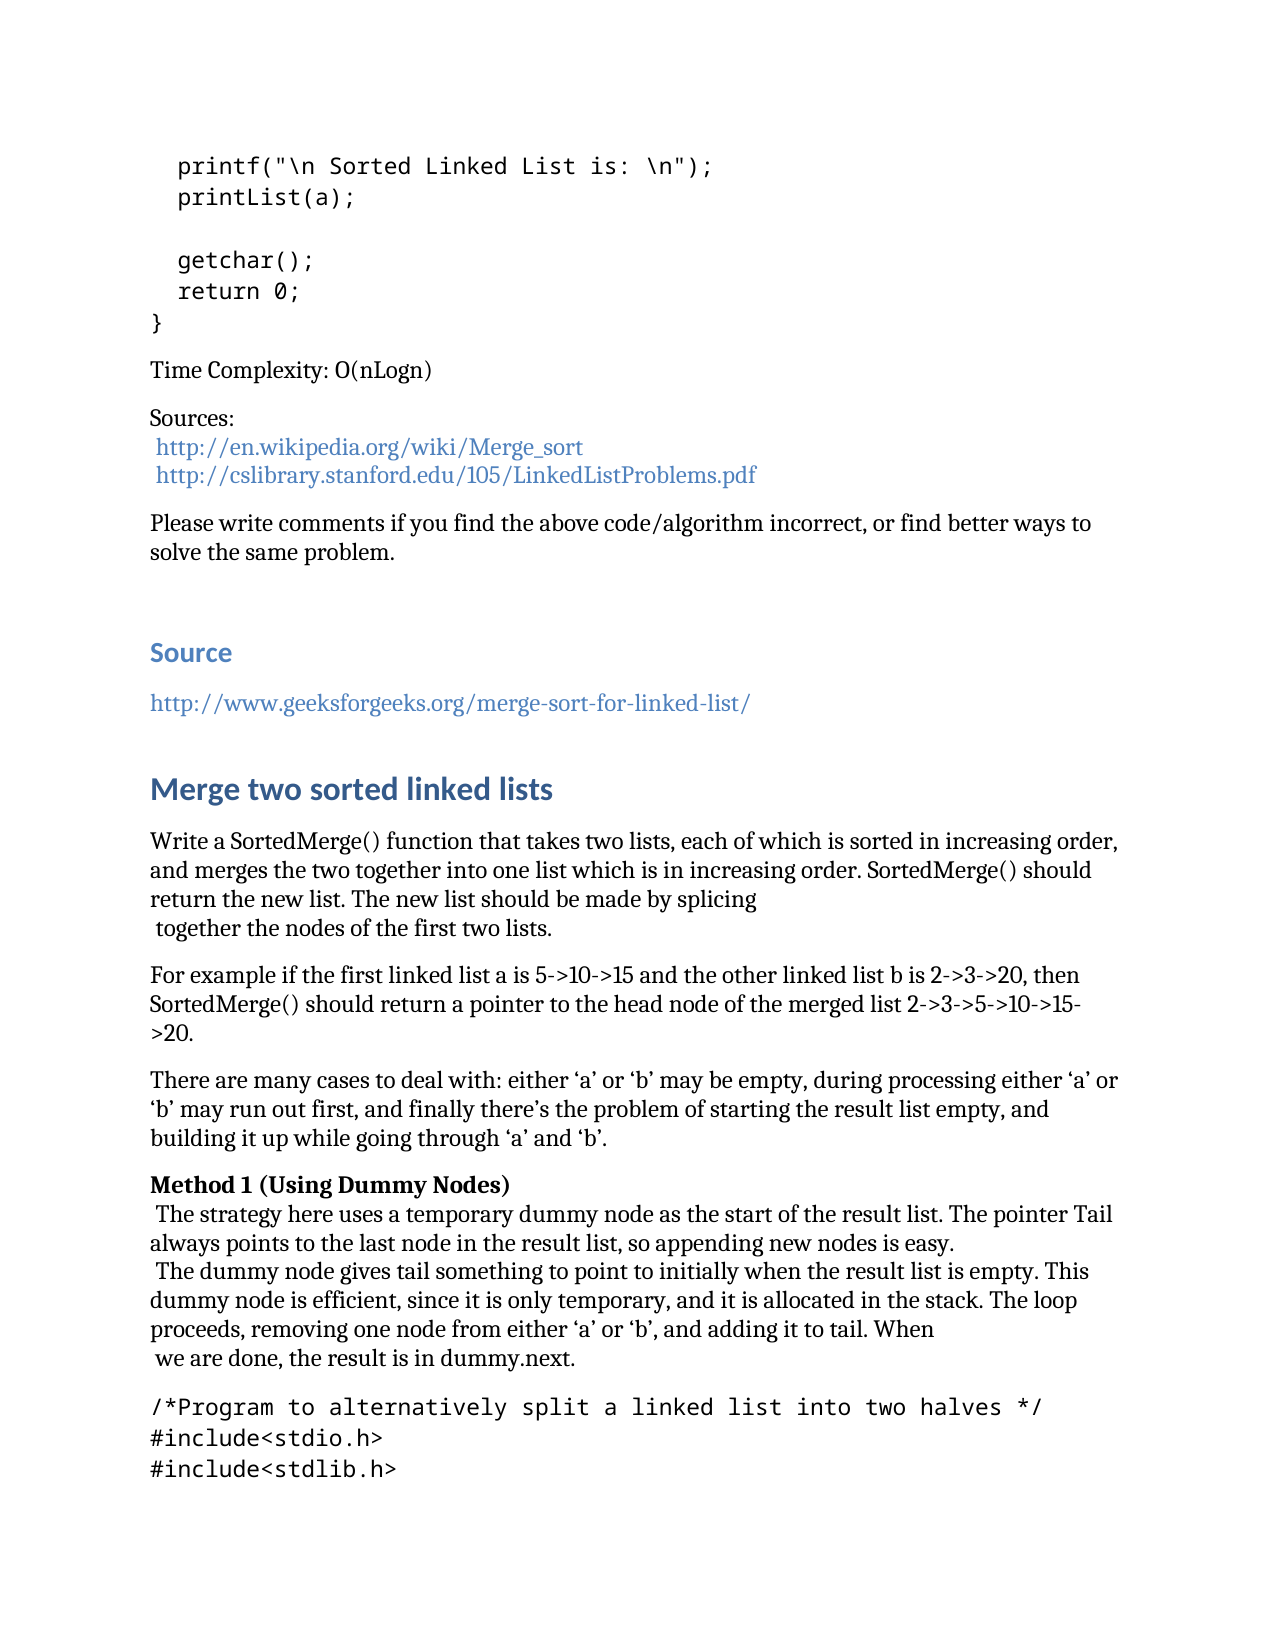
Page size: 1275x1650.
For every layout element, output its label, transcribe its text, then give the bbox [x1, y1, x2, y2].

text http://www.geeksforgeeks.org/merge-sort-for-linked-list/ [150, 689, 1125, 718]
text Sources: http://en.wikipedia.org/wiki/Merge_sort http://cslibrary.stanford.edu/105/LinkedListProblems.pdf [150, 404, 1125, 490]
subtitle Merge two sorted linked lists [150, 768, 1125, 808]
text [150, 1391, 1125, 1485]
text Write a SortedMerge() function that takes two lists, each of which is sorted in increasing order, and merges the two together into one list which is in increasing order. SortedMerge() should return the new list. The new list should be made by splicing together the nodes of the first two lists. [150, 827, 1125, 942]
text Please write comments if you find the above code/algorithm incorrect, or find better ways to solve the same problem. [150, 509, 1125, 566]
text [150, 150, 1125, 337]
text For example if the first linked list a is 5->10->15 and the other linked list b is 2->3->20, then SortedMerge() should return a pointer to the head node of the merged list 2->3->5->10->15->20. [150, 961, 1125, 1047]
subtitle Source [150, 634, 1125, 670]
text Method 1 (Using Dummy Nodes) The strategy here uses a temporary dummy node as the start of the result list. The pointer Tail always points to the last node in the result list, so appending new nodes is easy. The dummy node gives tail something to point to initially when the result list is empty. This dummy node is efficient, since it is only temporary, and it is allocated in the stack. The loop proceeds, removing one node from either ‘a’ or ‘b’, and adding it to tail. When we are done, the result is in dummy.next. [150, 1171, 1125, 1372]
text There are many cases to deal with: either ‘a’ or ‘b’ may be empty, during processing either ‘a’ or ‘b’ may run out first, and finally there’s the problem of starting the result list empty, and building it up while going through ‘a’ and ‘b’. [150, 1066, 1125, 1152]
text Time Complexity: O(nLogn) [150, 356, 1125, 385]
